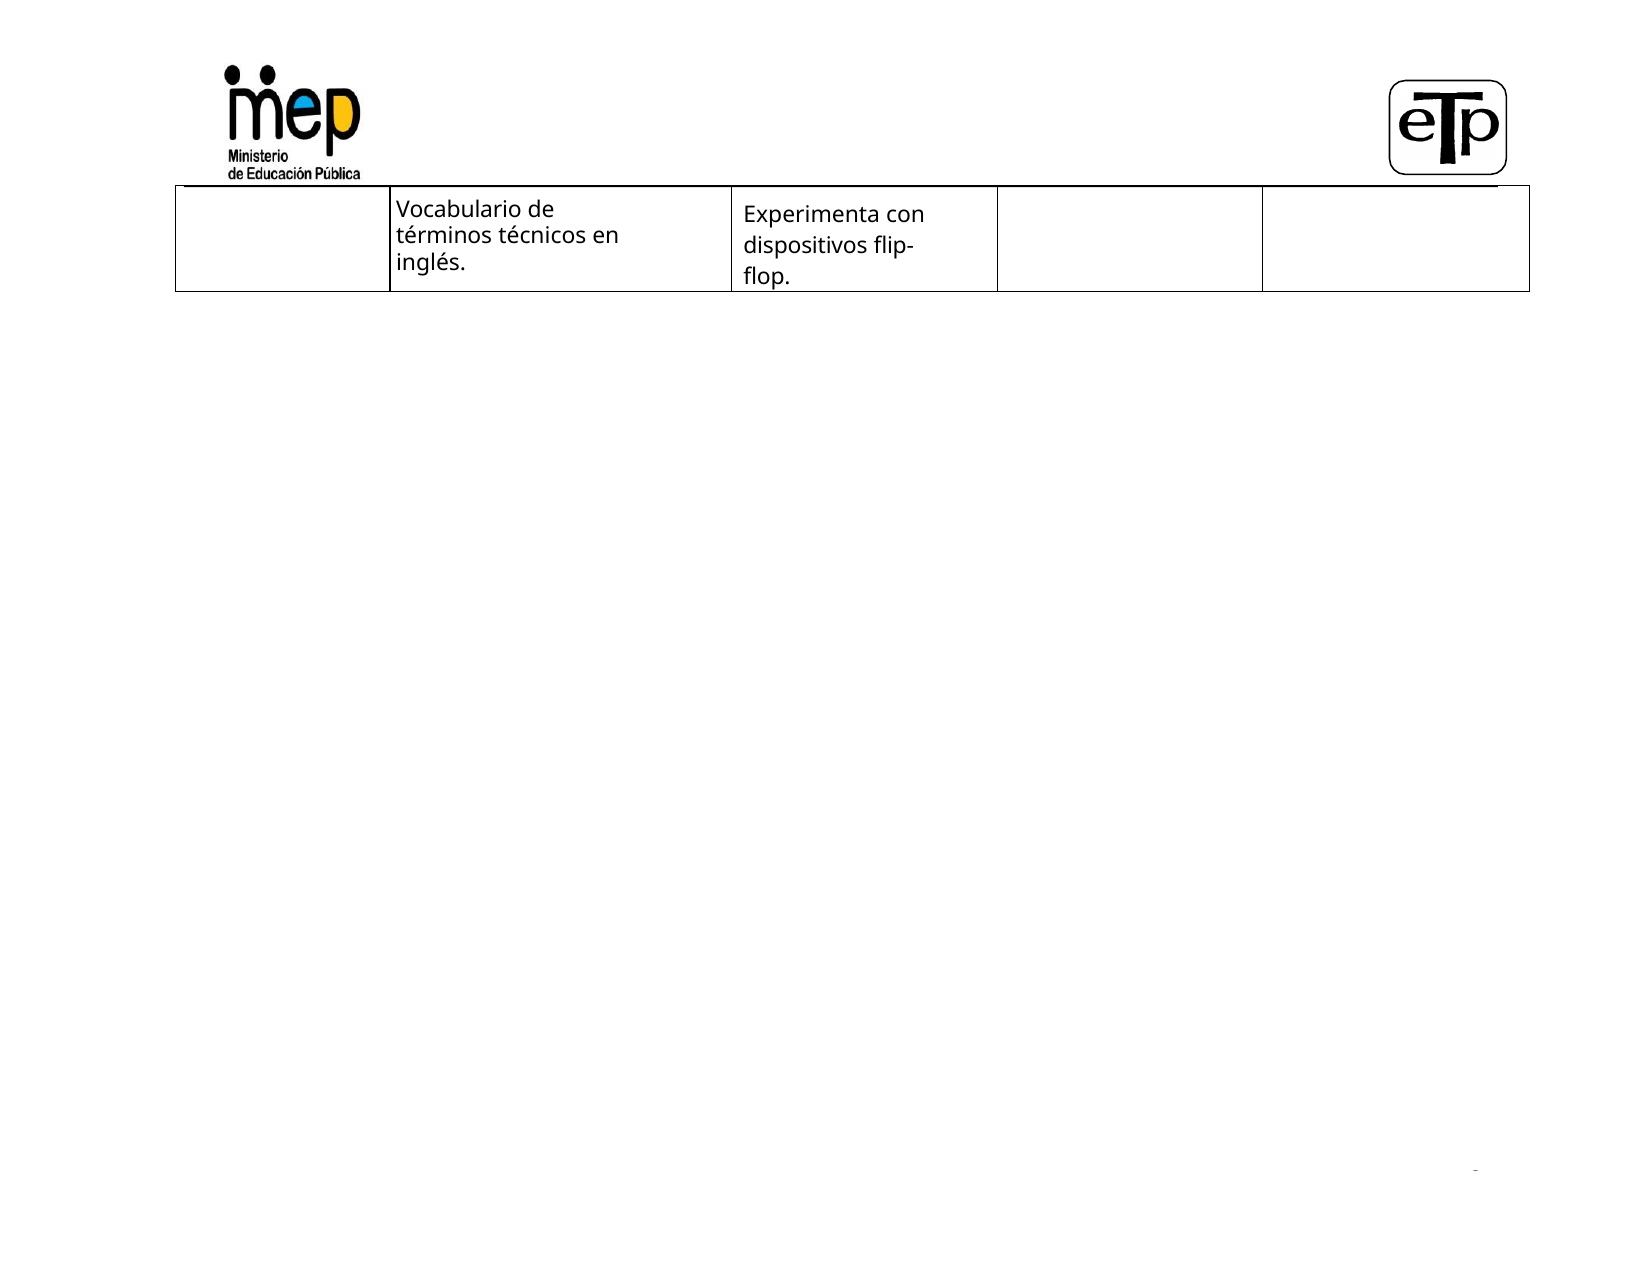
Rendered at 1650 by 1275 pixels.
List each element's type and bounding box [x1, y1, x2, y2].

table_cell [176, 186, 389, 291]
picture [224, 63, 364, 185]
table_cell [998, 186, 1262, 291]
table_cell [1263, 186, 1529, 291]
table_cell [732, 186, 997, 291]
picture [1399, 92, 1499, 164]
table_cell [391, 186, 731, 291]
